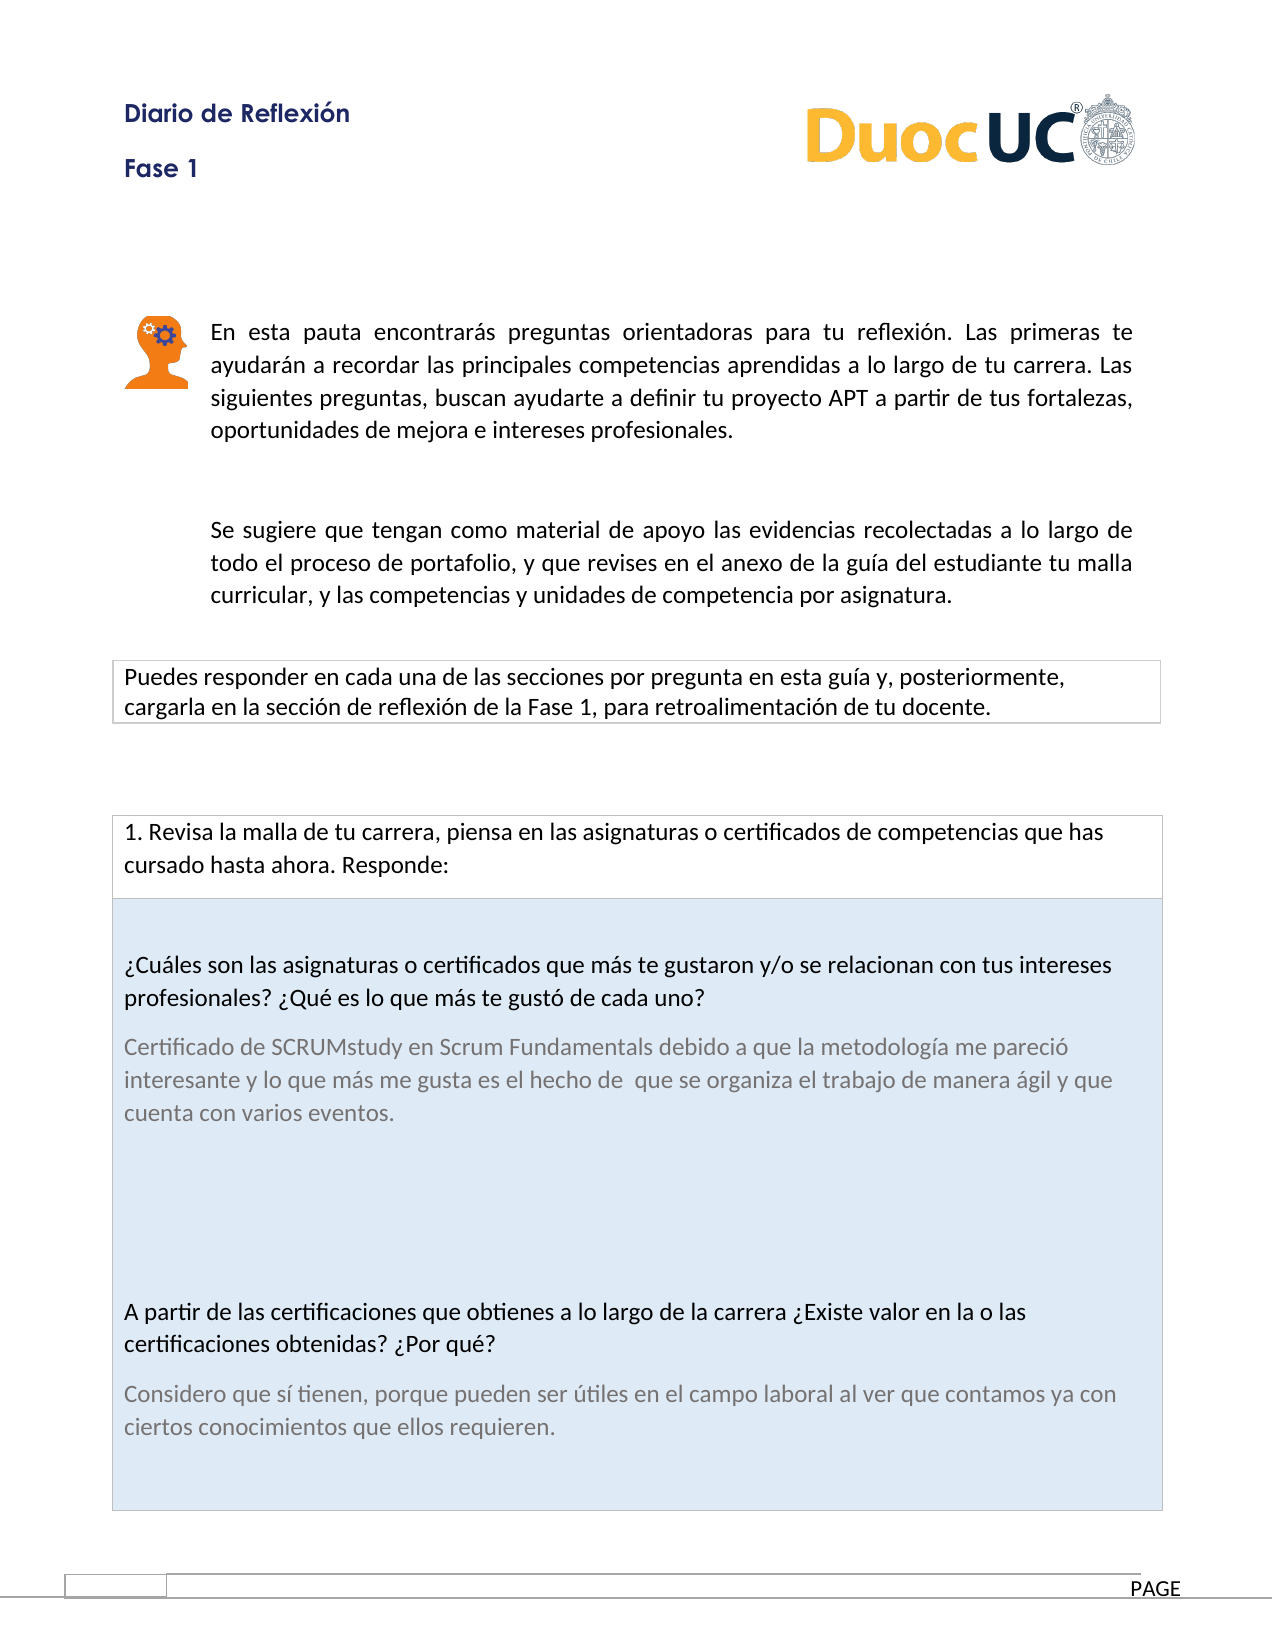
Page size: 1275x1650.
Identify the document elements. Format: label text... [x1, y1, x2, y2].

table_header [112, 316, 199, 629]
table_header 1. Revisa la malla de tu carrera, piensa en las asignaturas o certificados de competencias que has cursado hasta ahora. Responde: [113, 816, 1162, 898]
table_header Puedes responder en cada una de las secciones por pregunta en esta guía y, posteriormente, cargarla en la sección de reflexión de la Fase 1, para retroalimentación de tu docente. [114, 661, 1160, 722]
picture [123, 316, 188, 389]
table_header En esta pauta encontrarás preguntas orientadoras para tu reflexión. Las primeras te ayudarán a recordar las principales competencias aprendidas a lo largo de tu carrera. Las siguientes preguntas, buscan ayudarte a definir tu proyecto APT a partir de tus fortalezas, oportunidades de mejora e intereses profesionales. Se sugiere que tengan como material de apoyo las evidencias recolectadas a lo largo de todo el proceso de portafolio, y que revises en el anexo de la guía del estudiante tu malla curricular, y las competencias y unidades de competencia por asignatura. [199, 316, 1146, 629]
picture [807, 94, 1135, 165]
